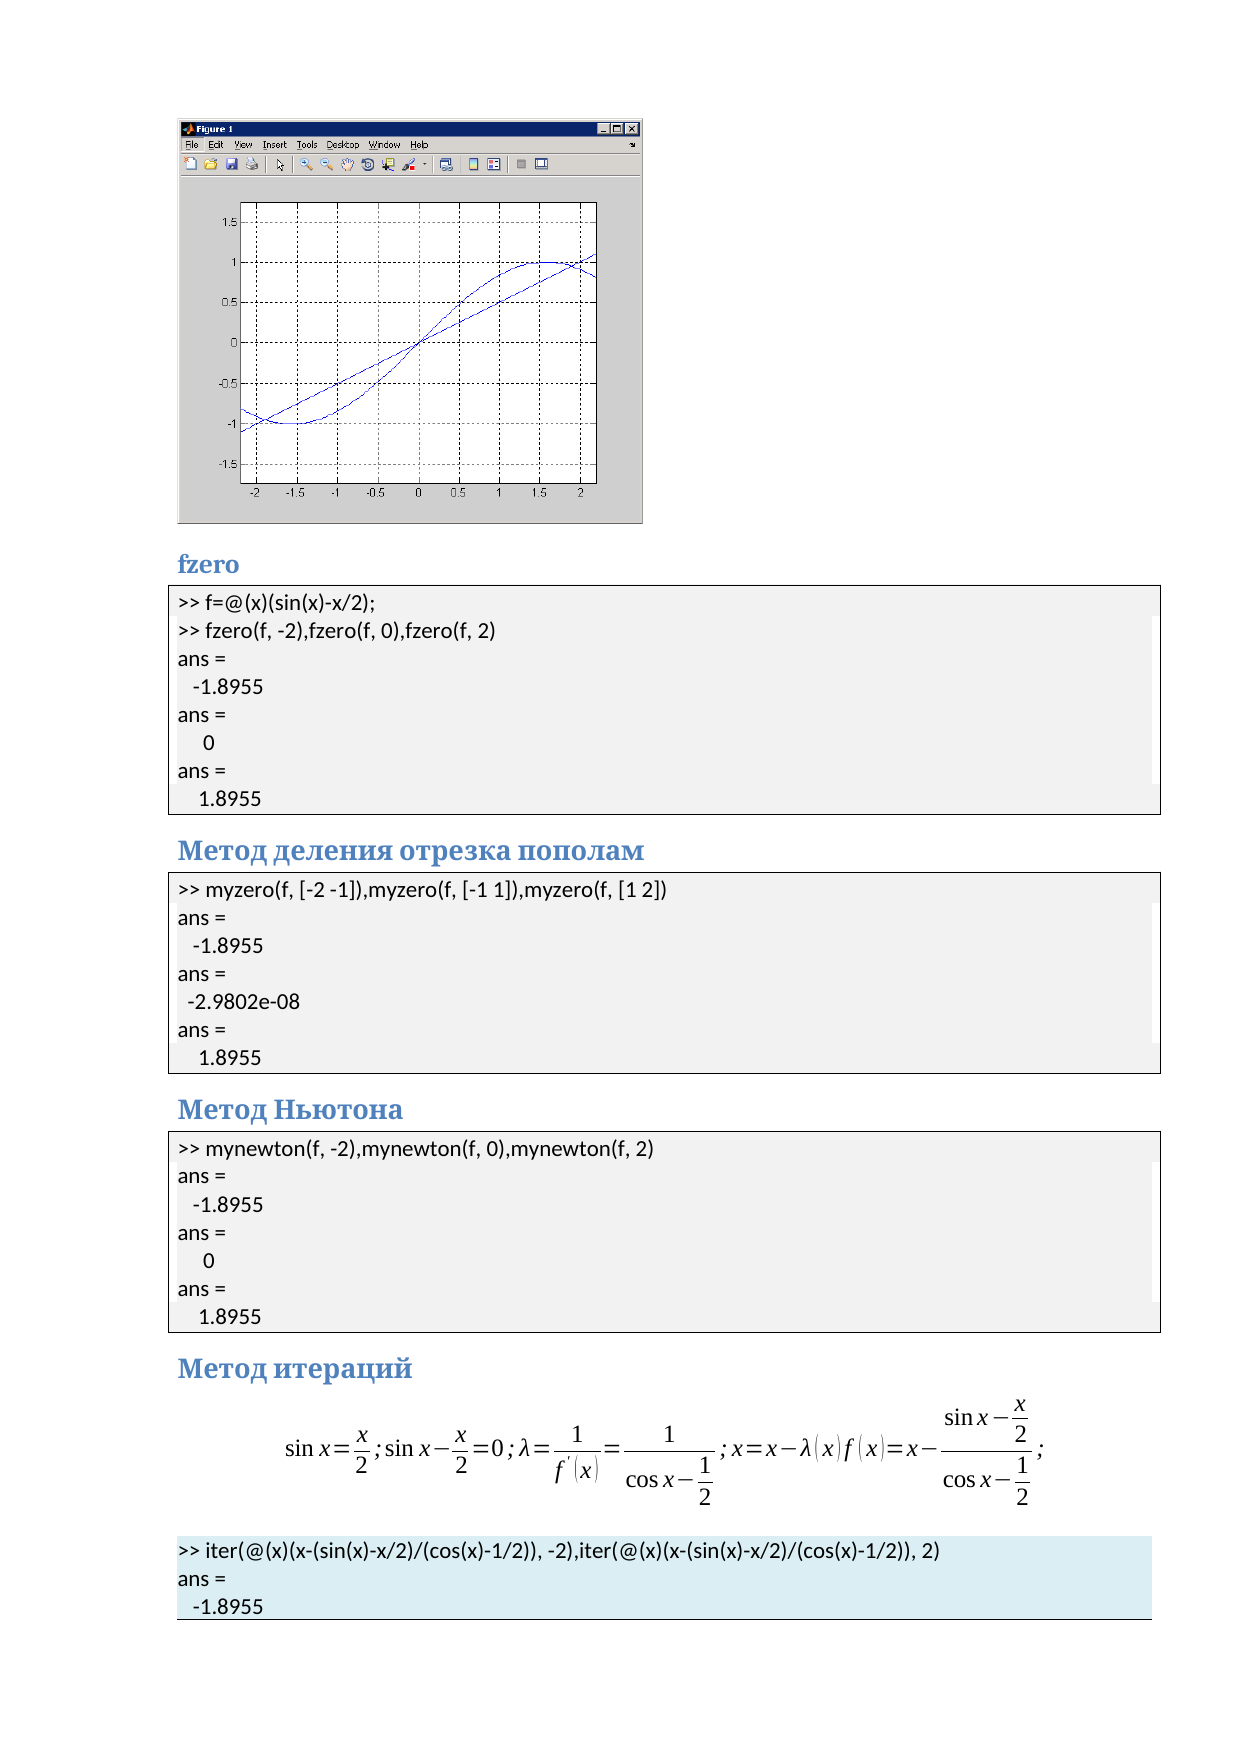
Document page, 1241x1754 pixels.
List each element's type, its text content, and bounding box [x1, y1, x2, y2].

text ans = [177, 700, 1152, 728]
text ans = [177, 1015, 1152, 1040]
text 1.8955 [169, 1040, 1160, 1073]
text ans = [177, 644, 1152, 672]
text ans = [177, 1218, 1152, 1246]
text ans = [177, 756, 1152, 781]
text >> iter(@(x)(x-(sin(x)-x/2)/(cos(x)-1/2)), -2),iter(@(x)(x-(sin(x)-x/2)/(cos(x)-1/2)), 2) [177, 1536, 1152, 1564]
text 0 [177, 728, 1152, 756]
text ans = [177, 1274, 1152, 1299]
text 0 [177, 1246, 1152, 1274]
text -1.8955 [177, 931, 1152, 959]
subtitle Метод Ньютона [177, 1095, 1152, 1126]
text >> myzero(f, [-2 -1]),myzero(f, [-1 1]),myzero(f, [1 2]) [169, 873, 1160, 903]
text 1.8955 [169, 781, 1160, 814]
text ans = [177, 903, 1152, 931]
text -1.8955 [177, 1190, 1152, 1218]
subtitle Метод деления отрезка пополам [177, 836, 1152, 867]
text >> fzero(f, -2),fzero(f, 0),fzero(f, 2) [177, 616, 1152, 644]
text 1.8955 [169, 1299, 1160, 1332]
text ans = [177, 959, 1152, 987]
text -1.8955 [177, 672, 1152, 700]
text ans = [177, 1162, 1152, 1190]
subtitle Метод итераций [177, 1354, 1152, 1385]
text -1.8955 [177, 1592, 1152, 1619]
text -2.9802e-08 [177, 987, 1152, 1015]
text ans = [177, 1564, 1152, 1592]
text >> f=@(x)(sin(x)-x/2); [169, 586, 1160, 616]
text >> mynewton(f, -2),mynewton(f, 0),mynewton(f, 2) [169, 1132, 1160, 1162]
picture [177, 118, 643, 524]
subtitle fzero [177, 549, 1152, 580]
